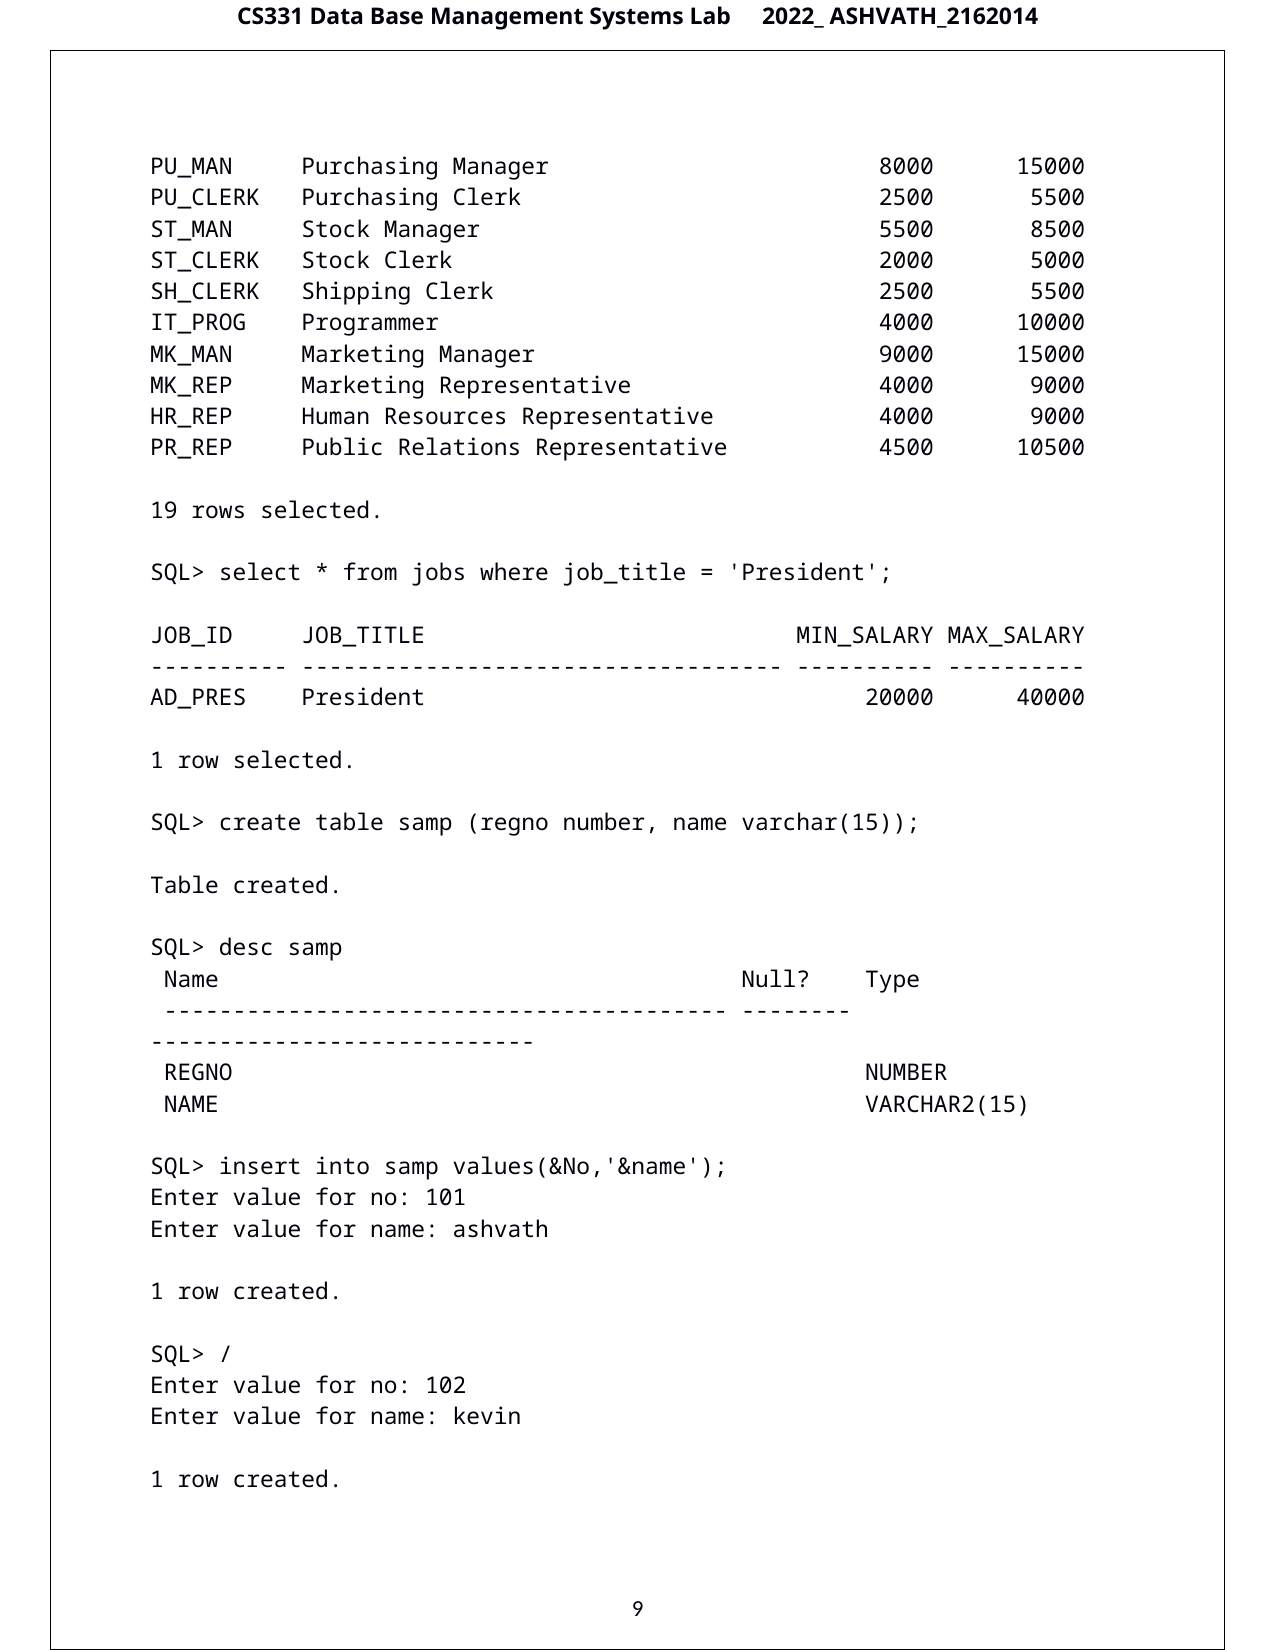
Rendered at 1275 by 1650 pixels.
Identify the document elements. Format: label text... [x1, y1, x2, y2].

text PU_CLERK Purchasing Clerk 2500 5500 [150, 181, 1125, 212]
text SQL> create table samp (regno number, name varchar(15)); [150, 806, 1125, 837]
text 19 rows selected. [150, 494, 1125, 525]
text Enter value for name: kevin [150, 1400, 1125, 1431]
text NAME VARCHAR2(15) [150, 1087, 1125, 1119]
text MK_REP Marketing Representative 4000 9000 [150, 369, 1125, 400]
text 1 row created. [150, 1462, 1125, 1494]
text Enter value for name: ashvath [150, 1212, 1125, 1244]
text PR_REP Public Relations Representative 4500 10500 [150, 431, 1125, 462]
text IT_PROG Programmer 4000 10000 [150, 306, 1125, 337]
text ----------------------------------------- -------- ---------------------------- [150, 994, 1125, 1056]
text Table created. [150, 869, 1125, 900]
text ST_CLERK Stock Clerk 2000 5000 [150, 244, 1125, 275]
text MK_MAN Marketing Manager 9000 15000 [150, 337, 1125, 369]
text REGNO NUMBER [150, 1056, 1125, 1087]
text SQL> desc samp [150, 931, 1125, 962]
text 1 row selected. [150, 744, 1125, 775]
text SQL> / [150, 1337, 1125, 1369]
text Name Null? Type [150, 962, 1125, 994]
text AD_PRES President 20000 40000 [150, 681, 1125, 712]
text Enter value for no: 101 [150, 1181, 1125, 1212]
text SH_CLERK Shipping Clerk 2500 5500 [150, 275, 1125, 306]
text 1 row created. [150, 1275, 1125, 1306]
text SQL> insert into samp values(&No,'&name'); [150, 1150, 1125, 1181]
text JOB_ID JOB_TITLE MIN_SALARY MAX_SALARY [150, 619, 1125, 650]
text SQL> select * from jobs where job_title = 'President'; [150, 556, 1125, 587]
text HR_REP Human Resources Representative 4000 9000 [150, 400, 1125, 431]
text Enter value for no: 102 [150, 1369, 1125, 1400]
text ST_MAN Stock Manager 5500 8500 [150, 212, 1125, 244]
text PU_MAN Purchasing Manager 8000 15000 [150, 150, 1125, 181]
text ---------- ----------------------------------- ---------- ---------- [150, 650, 1125, 681]
